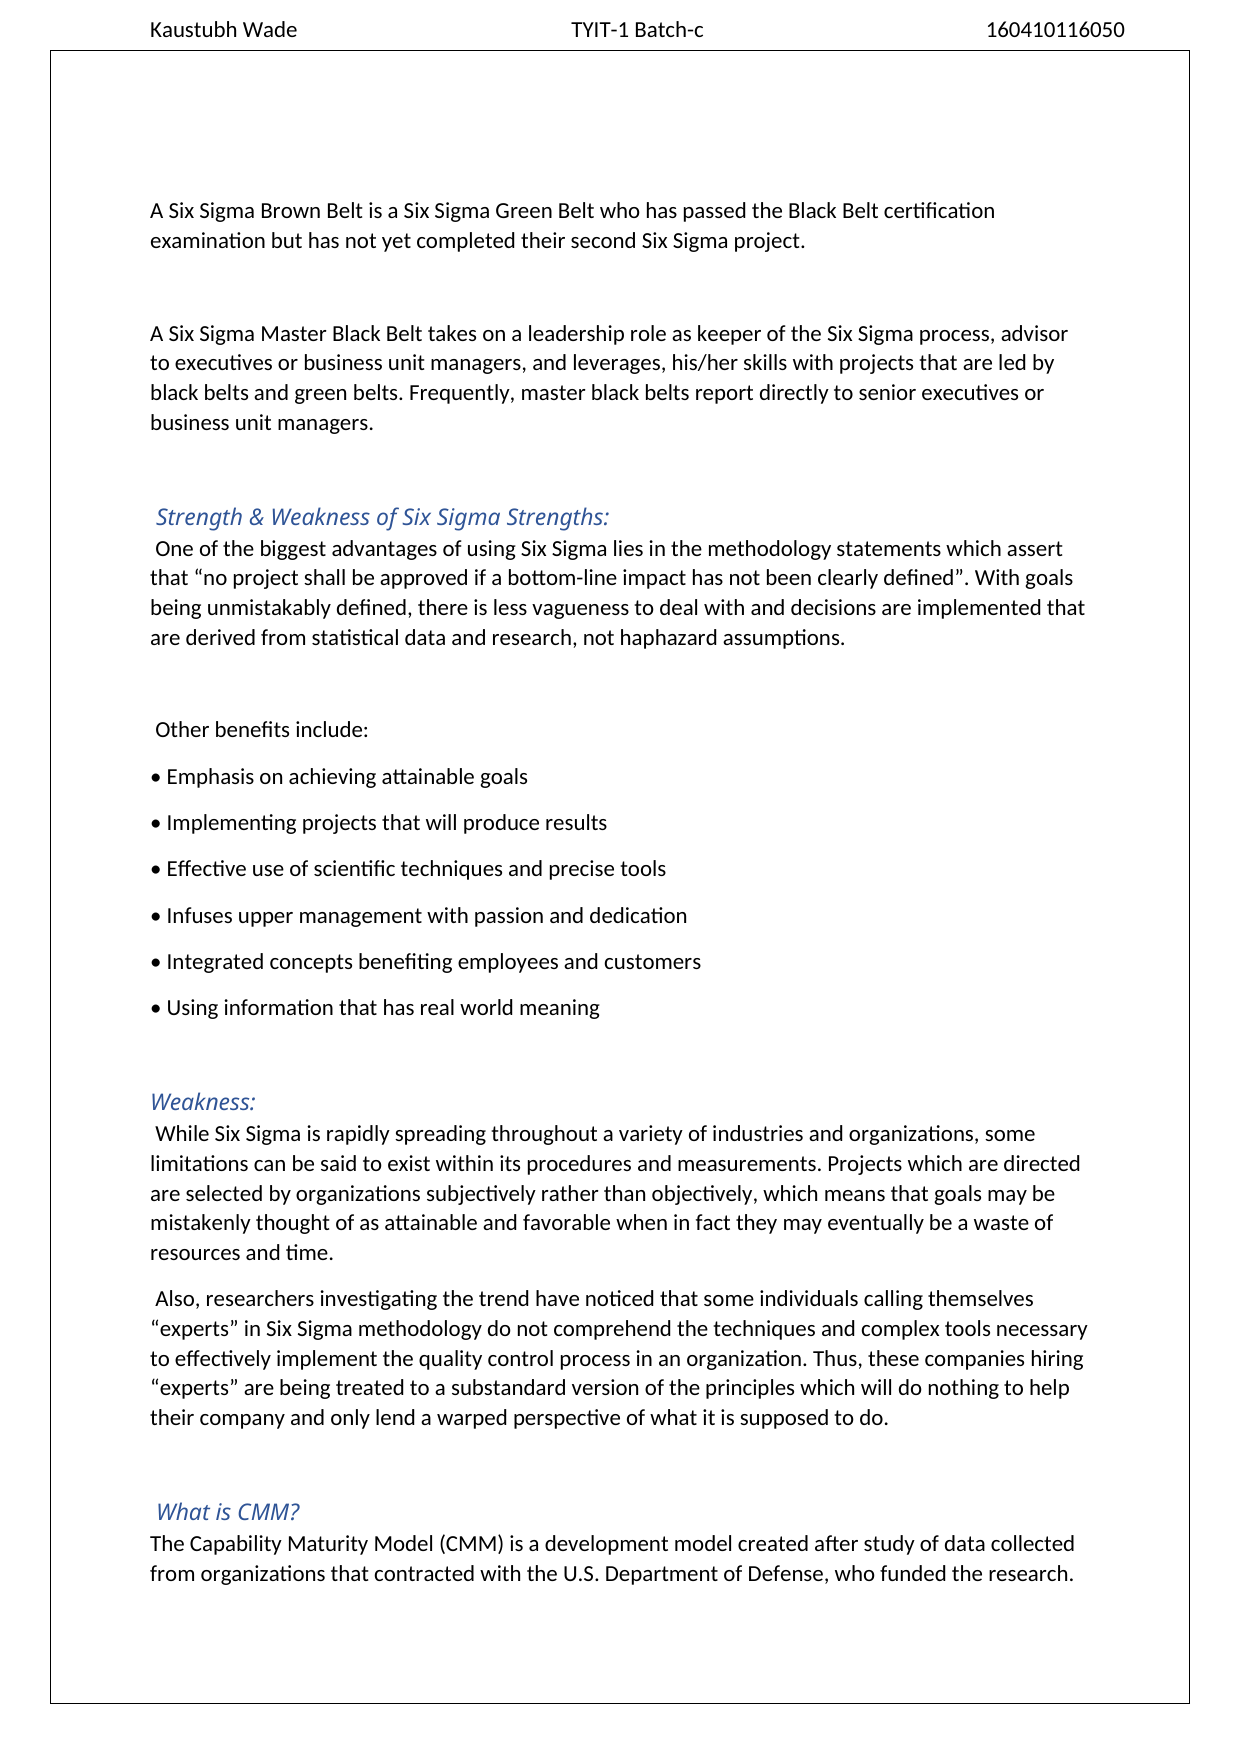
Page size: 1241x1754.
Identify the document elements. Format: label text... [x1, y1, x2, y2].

subtitle What is CMM? [150, 1496, 1090, 1527]
text • Implementing projects that will produce results [150, 808, 1090, 836]
text While Six Sigma is rapidly spreading throughout a variety of industries and organizations, some limitations can be said to exist within its procedures and measurements. Projects which are directed are selected by organizations subjectively rather than objectively, which means that goals may be mistakenly thought of as attainable and favorable when in fact they may eventually be a waste of resources and time. [150, 1119, 1090, 1266]
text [150, 1529, 1090, 1587]
text • Effective use of scientific techniques and precise tools [150, 854, 1090, 882]
text A Six Sigma Master Black Belt takes on a leadership role as keeper of the Six Sigma process, advisor to executives or business unit managers, and leverages, his/her skills with projects that are led by black belts and green belts. Frequently, master black belts report directly to senior executives or business unit managers. [150, 319, 1090, 436]
subtitle Weakness: [150, 1086, 1090, 1117]
subtitle Strength & Weakness of Six Sigma Strengths: [150, 501, 1090, 532]
text • Emphasis on achieving attainable goals [150, 762, 1090, 790]
text • Using information that has real world meaning [150, 993, 1090, 1022]
text Also, researchers investigating the trend have noticed that some individuals calling themselves “experts” in Six Sigma methodology do not comprehend the techniques and complex tools necessary to effectively implement the quality control process in an organization. Thus, these companies hiring “experts” are being treated to a substandard version of the principles which will do nothing to help their company and only lend a warped perspective of what it is supposed to do. [150, 1284, 1090, 1431]
text • Infuses upper management with passion and dedication [150, 901, 1090, 929]
text • Integrated concepts benefiting employees and customers [150, 947, 1090, 975]
text One of the biggest advantages of using Six Sigma lies in the methodology statements which assert that “no project shall be approved if a bottom-line impact has not been clearly defined”. With goals being unmistakably defined, there is less vagueness to deal with and decisions are implemented that are derived from statistical data and research, not haphazard assumptions. [150, 534, 1090, 651]
text A Six Sigma Brown Belt is a Six Sigma Green Belt who has passed the Black Belt certification examination but has not yet completed their second Six Sigma project. [150, 196, 1090, 254]
text Other benefits include: [150, 715, 1090, 743]
